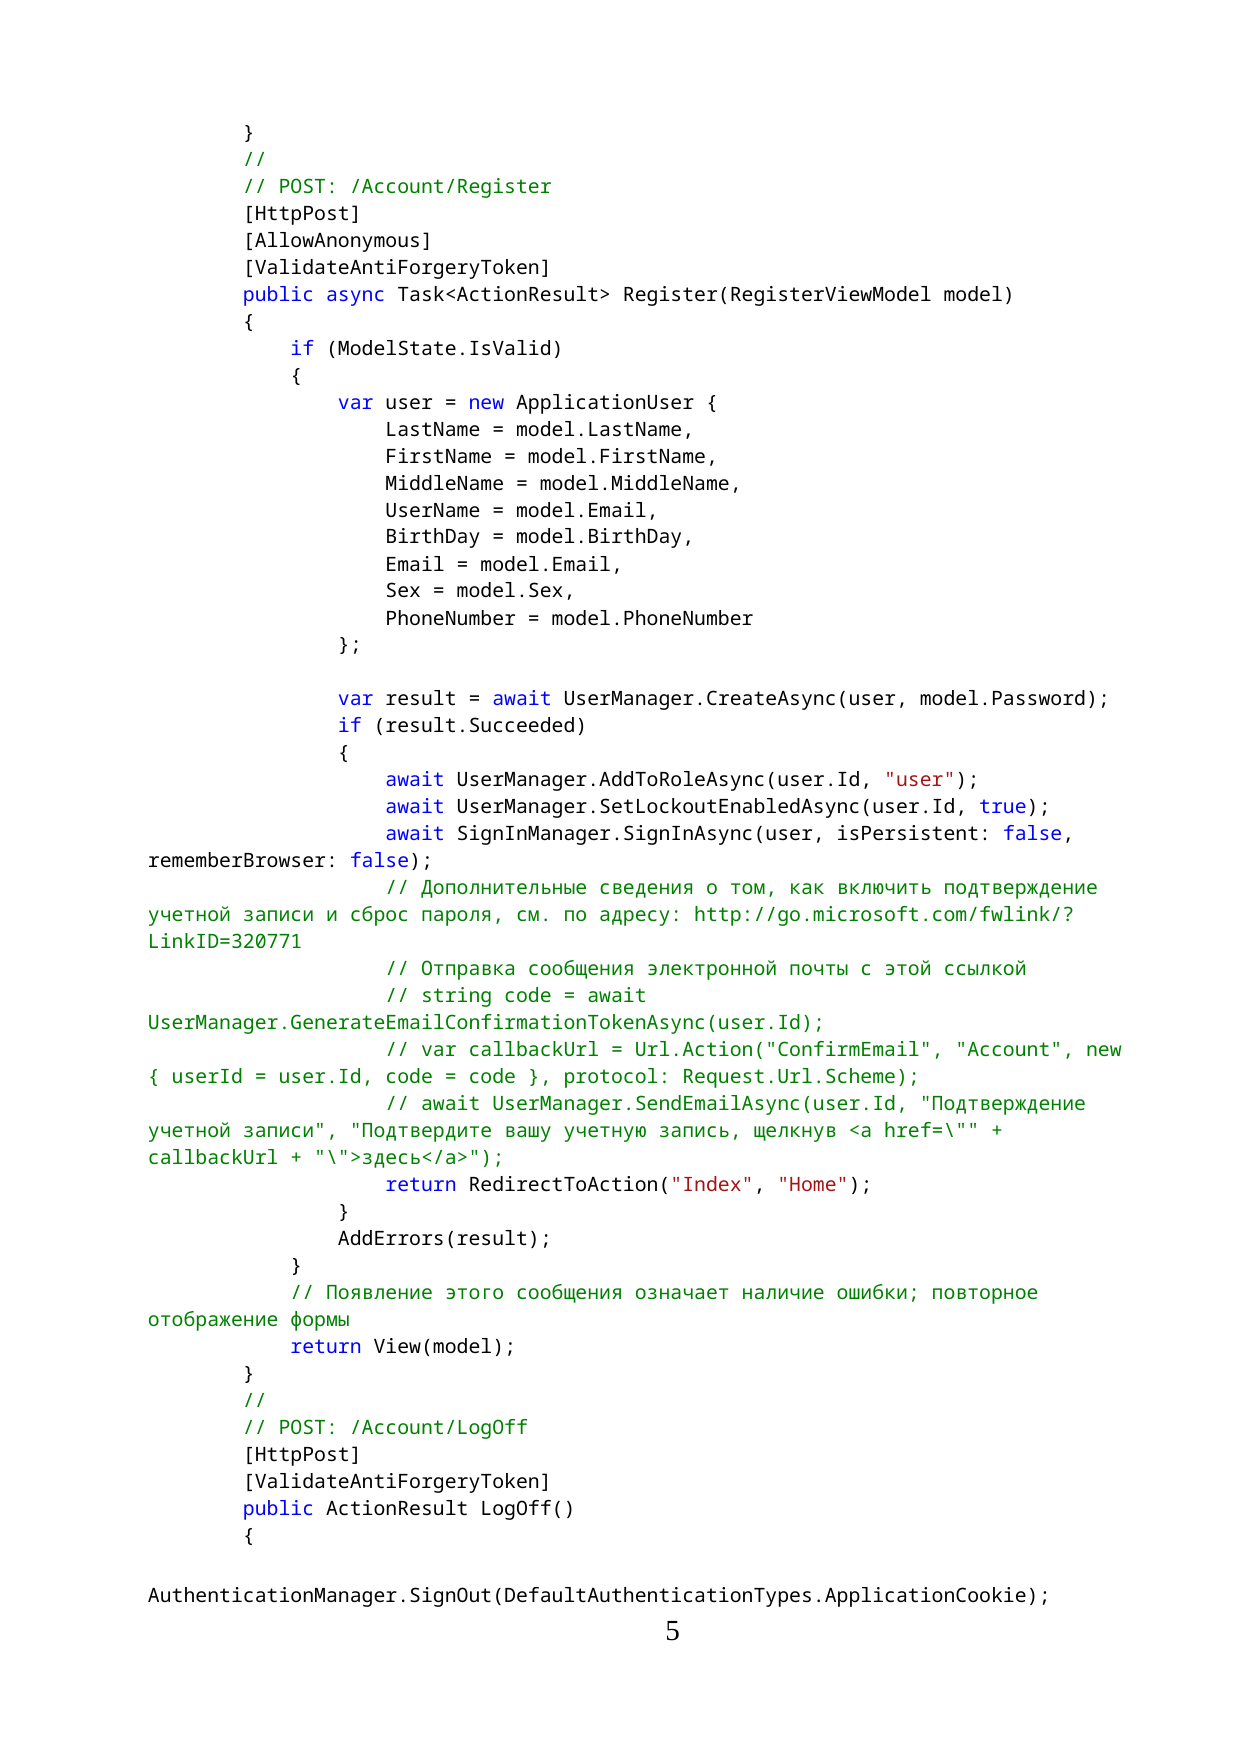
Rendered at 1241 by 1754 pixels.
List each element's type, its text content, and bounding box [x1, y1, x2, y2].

text } [148, 1197, 1122, 1224]
text // POST: /Account/LogOff [148, 1413, 1122, 1440]
text } [148, 118, 1122, 145]
text await SignInManager.SignInAsync(user, isPersistent: false, rememberBrowser: false); [148, 819, 1122, 873]
text var user = new ApplicationUser { [148, 388, 1122, 415]
text [HttpPost] [148, 199, 1122, 226]
text if (result.Succeeded) [148, 712, 1122, 739]
text { [148, 307, 1122, 334]
text }; [148, 631, 1122, 658]
text await UserManager.SetLockoutEnabledAsync(user.Id, true); [148, 793, 1122, 819]
text MiddleName = model.MiddleName, [148, 469, 1122, 496]
text [ValidateAntiForgeryToken] [148, 253, 1122, 280]
text Email = model.Email, [148, 550, 1122, 577]
text return View(model); [148, 1332, 1122, 1359]
text UserName = model.Email, [148, 496, 1122, 523]
text // Дополнительные сведения о том, как включить подтверждение учетной записи и сброс пароля, см. по адресу: http://go.microsoft.com/fwlink/?LinkID=320771 [148, 873, 1122, 954]
text // POST: /Account/Register [148, 172, 1122, 199]
text if (ModelState.IsValid) [148, 334, 1122, 361]
text public ActionResult LogOff() [148, 1494, 1122, 1521]
text BirthDay = model.BirthDay, [148, 523, 1122, 550]
text [ValidateAntiForgeryToken] [148, 1467, 1122, 1494]
text // await UserManager.SendEmailAsync(user.Id, "Подтверждение учетной записи", "Подтвердите вашу учетную запись, щелкнув <a href=\"" + callbackUrl + "\">здесь</a>"); [148, 1089, 1122, 1170]
text public async Task<ActionResult> Register(RegisterViewModel model) [148, 280, 1122, 307]
text await UserManager.AddToRoleAsync(user.Id, "user"); [148, 766, 1122, 793]
text FirstName = model.FirstName, [148, 442, 1122, 469]
text // [148, 1386, 1122, 1413]
text var result = await UserManager.CreateAsync(user, model.Password); [148, 685, 1122, 712]
text [AllowAnonymous] [148, 226, 1122, 253]
text AddErrors(result); [148, 1224, 1122, 1251]
text // Появление этого сообщения означает наличие ошибки; повторное отображение формы [148, 1278, 1122, 1332]
text [HttpPost] [148, 1440, 1122, 1467]
text return RedirectToAction("Index", "Home"); [148, 1170, 1122, 1197]
text { [148, 361, 1122, 388]
text LastName = model.LastName, [148, 415, 1122, 442]
text PhoneNumber = model.PhoneNumber [148, 604, 1122, 631]
text } [148, 1251, 1122, 1278]
text // Отправка сообщения электронной почты с этой ссылкой [148, 954, 1122, 981]
text { [148, 739, 1122, 766]
text } [148, 1359, 1122, 1386]
text Sex = model.Sex, [148, 577, 1122, 604]
text // var callbackUrl = Url.Action("ConfirmEmail", "Account", new { userId = user.Id, code = code }, protocol: Request.Url.Scheme); [148, 1035, 1122, 1089]
text { [148, 1521, 1122, 1548]
text AuthenticationManager.SignOut(DefaultAuthenticationTypes.ApplicationCookie); [148, 1548, 1122, 1608]
text // [148, 145, 1122, 172]
text // string code = await UserManager.GenerateEmailConfirmationTokenAsync(user.Id); [148, 981, 1122, 1035]
